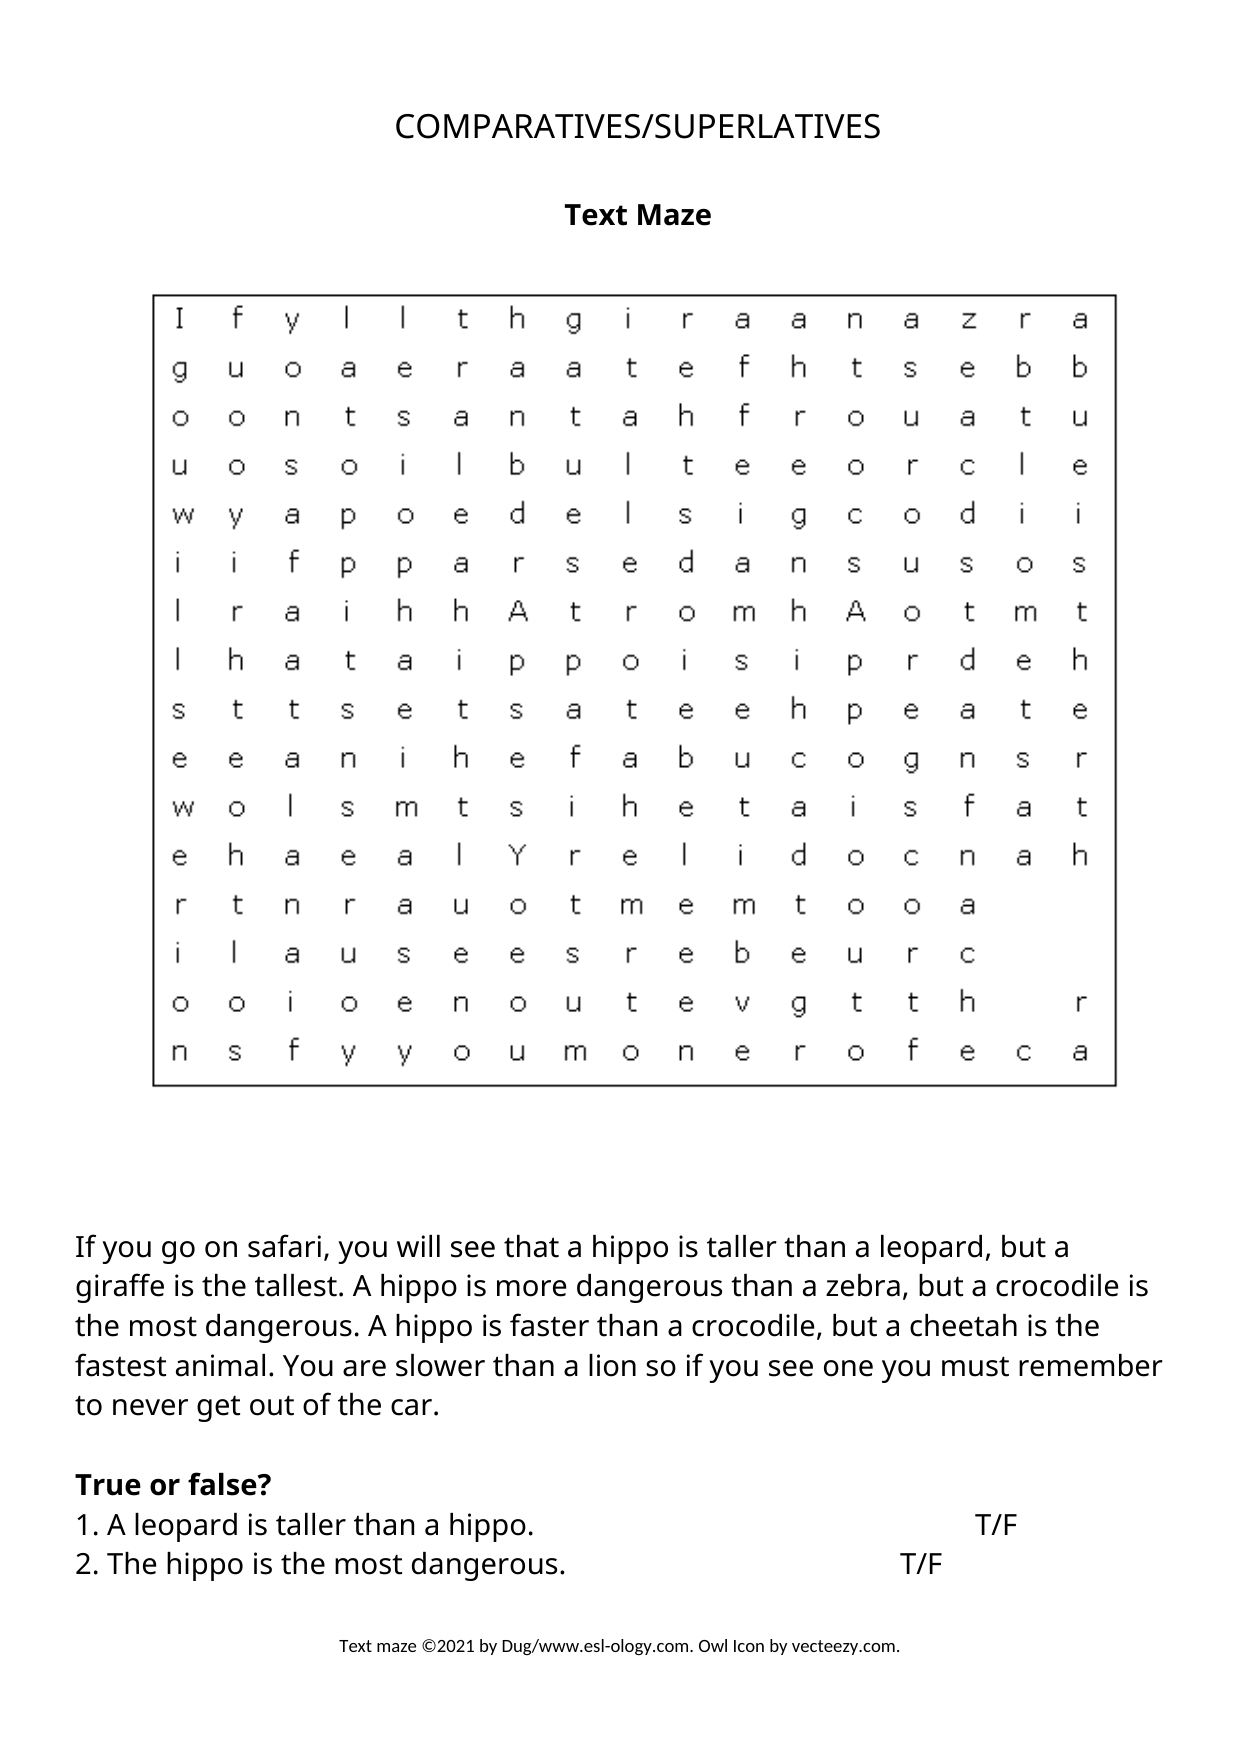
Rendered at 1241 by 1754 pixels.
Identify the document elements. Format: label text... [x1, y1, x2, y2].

text If you go on safari, you will see that a hippo is taller than a leopard, but a giraffe is the tallest. A hippo is more dangerous than a zebra, but a crocodile is the most dangerous. A hippo is faster than a crocodile, but a cheetah is the fastest animal. You are slower than a lion so if you see one you must remember to never get out of the car. [75, 1226, 1165, 1424]
text 2. The hippo is the most dangerous. T/F [75, 1543, 1165, 1583]
text 1. A leopard is taller than a hippo. T/F [75, 1504, 1165, 1543]
picture [151, 293, 1118, 1089]
text True or false? [75, 1464, 1165, 1504]
